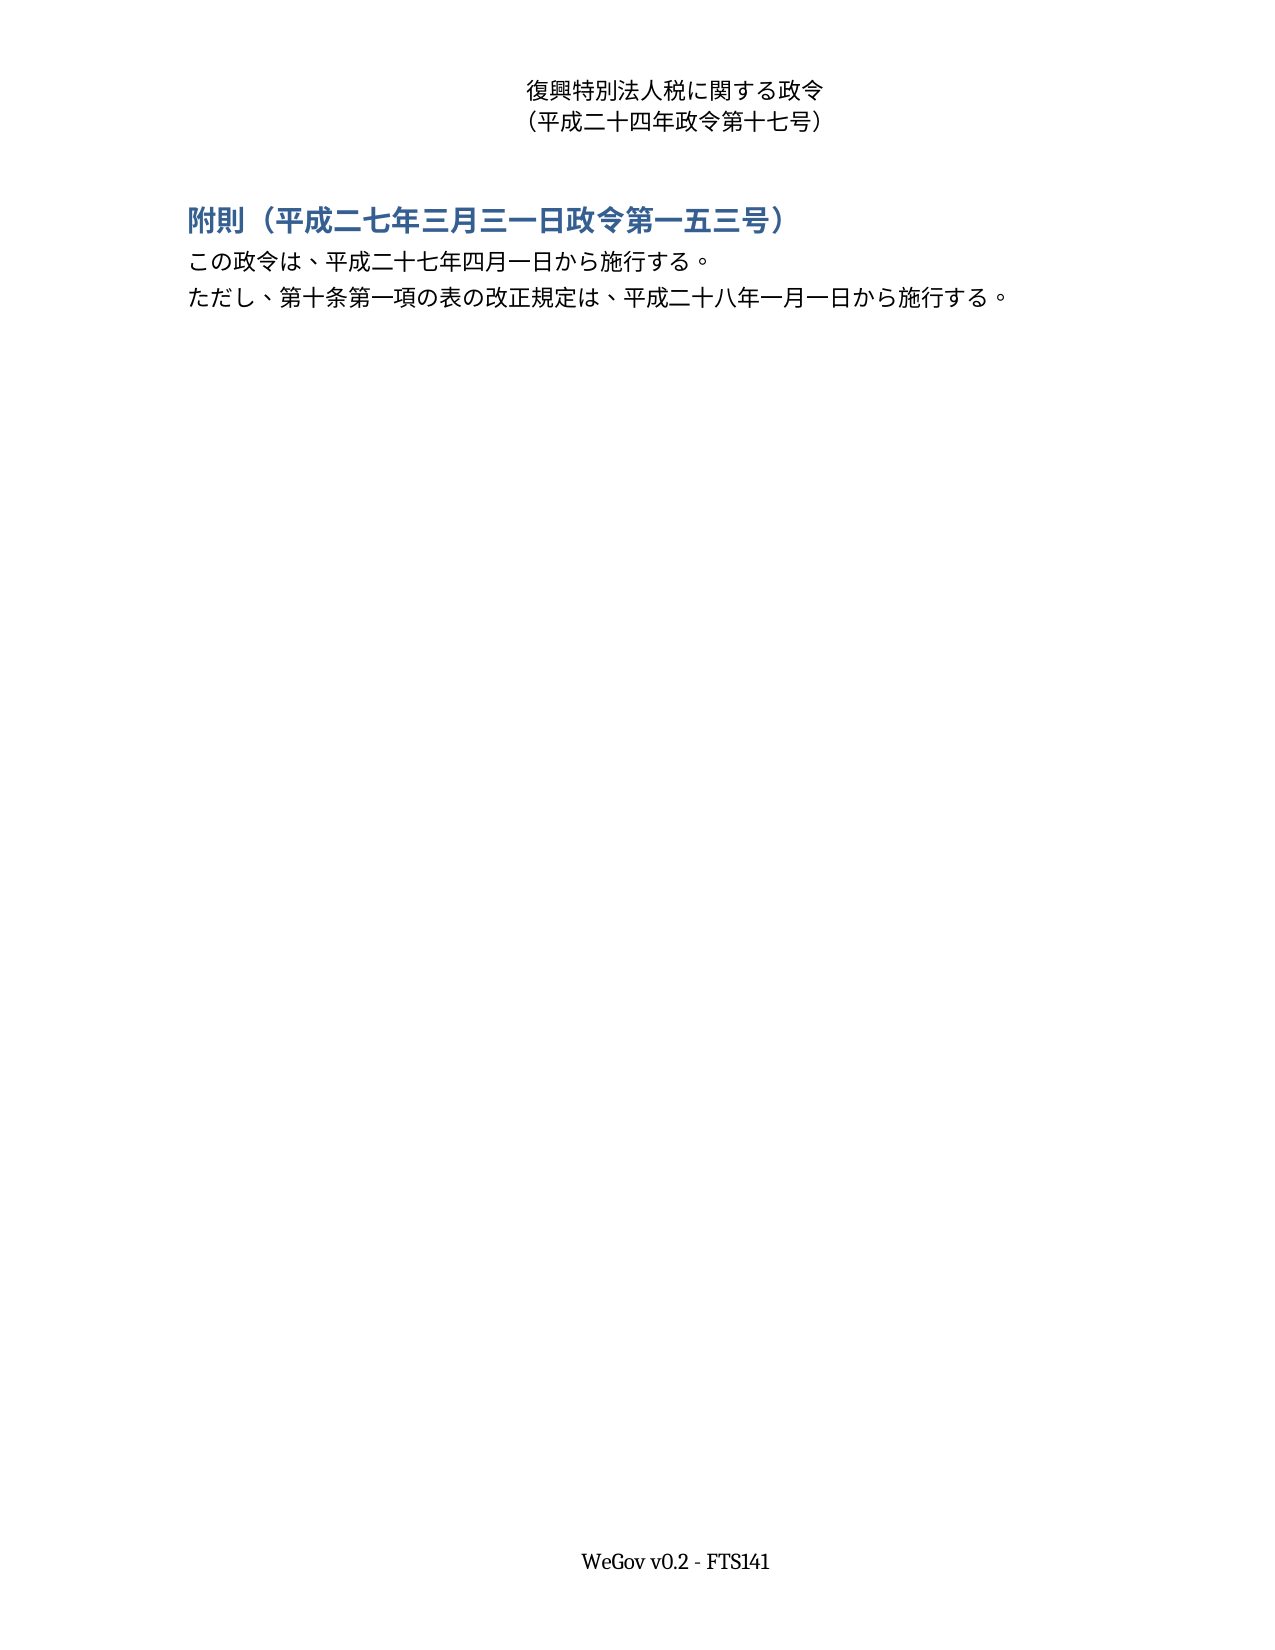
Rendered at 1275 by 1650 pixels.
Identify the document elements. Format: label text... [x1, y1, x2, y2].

text この政令は、平成二十七年四月一日から施行する。 ただし、第十条第一項の表の改正規定は、平成二十八年一月一日から施行する。 [187, 246, 1087, 313]
subtitle 附則（平成二七年三月三一日政令第一五三号） [187, 200, 1087, 240]
